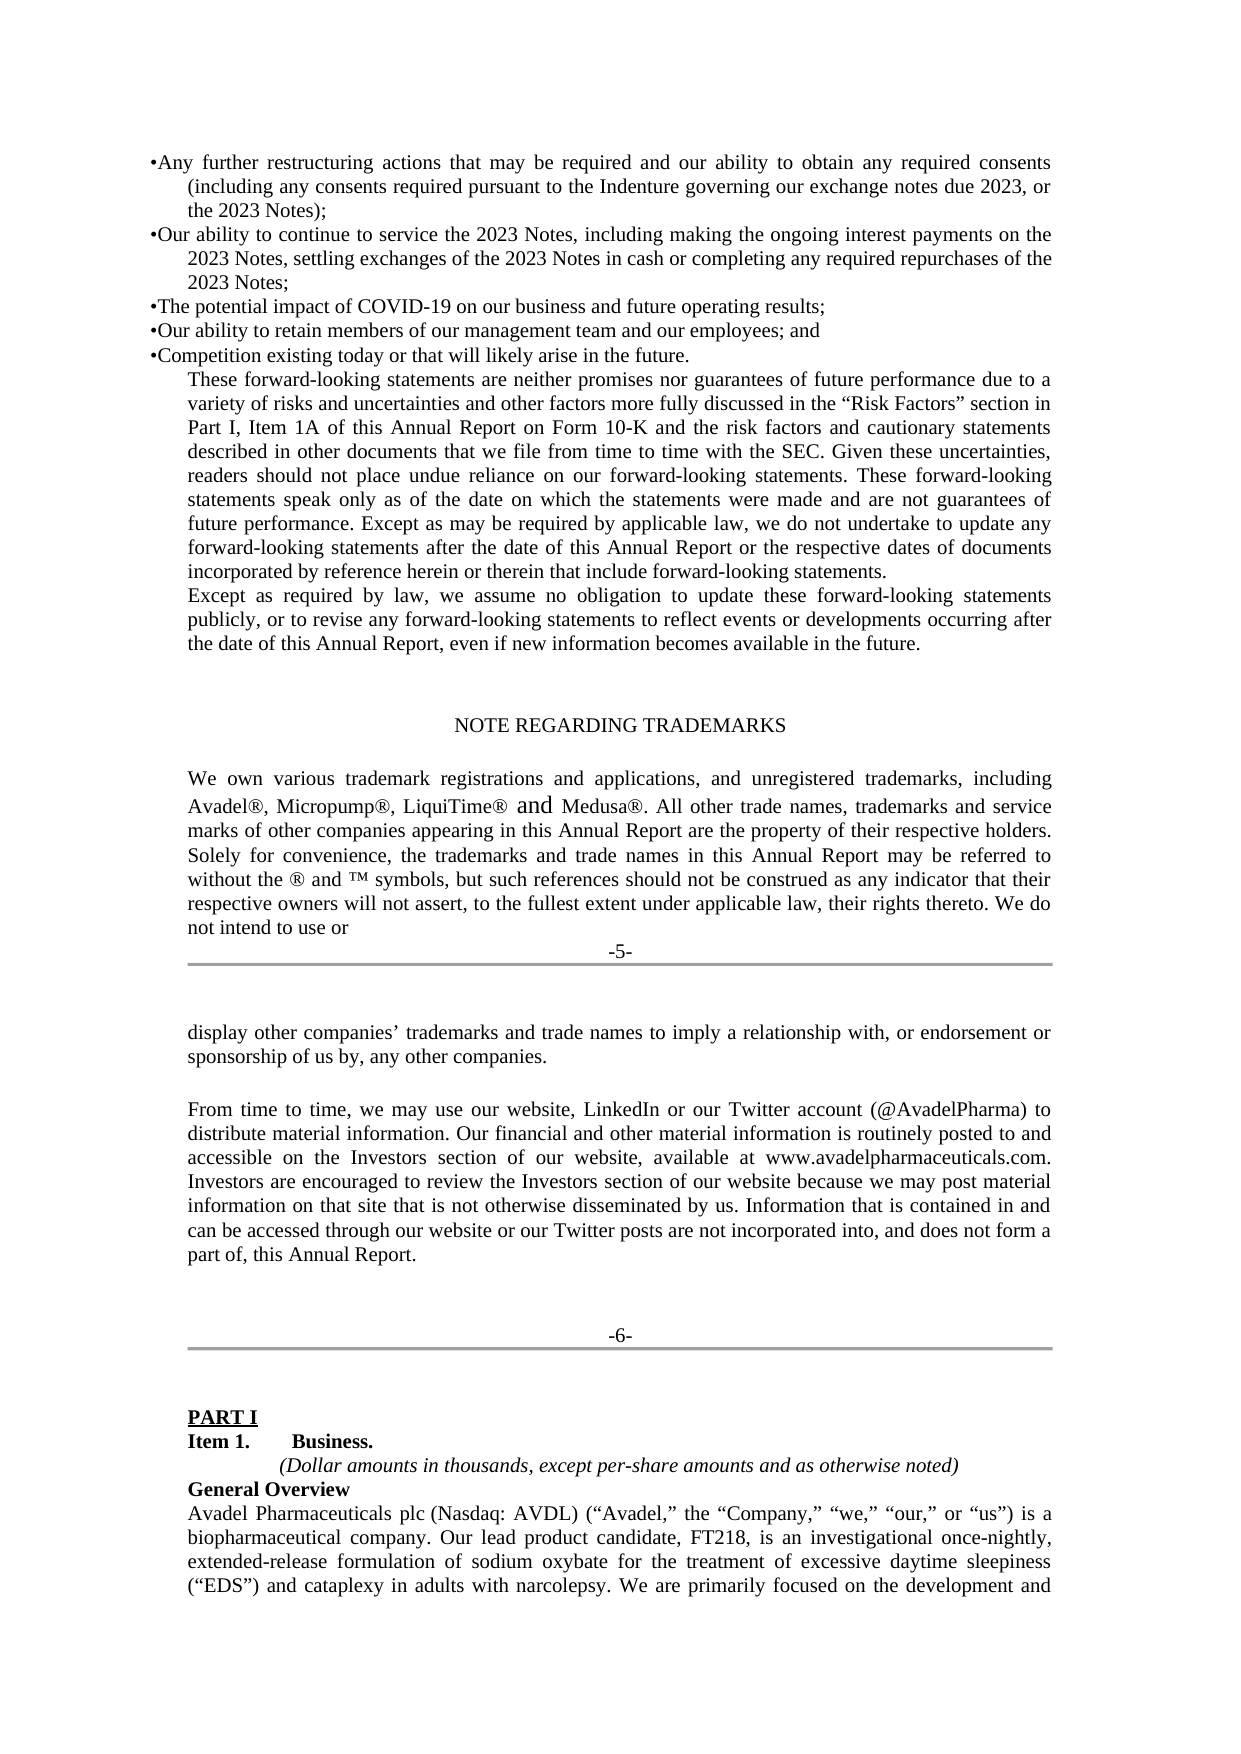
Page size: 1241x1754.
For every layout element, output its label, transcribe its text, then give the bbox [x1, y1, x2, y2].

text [187, 1501, 1053, 1597]
text From time to time, we may use our website, LinkedIn or our Twitter account (@AvadelPharma) to distribute material information. Our financial and other material information is routinely posted to and accessible on the Investors section of our website, available at www.avadelpharmaceuticals.com. Investors are encouraged to review the Investors section of our website because we may post material information on that site that is not otherwise disseminated by us. Information that is contained in and can be accessed through our website or our Twitter posts are not incorporated into, and does not form a part of, this Annual Report. [187, 1097, 1053, 1266]
text General Overview [187, 1477, 1053, 1501]
text •Our ability to continue to service the 2023 Notes, including making the ongoing interest payments on the 2023 Notes, settling exchanges of the 2023 Notes in cash or completing any required repurchases of the 2023 Notes; [150, 222, 1053, 294]
text •The potential impact of COVID-19 on our business and future operating results; [150, 294, 1053, 318]
text We own various trademark registrations and applications, and unregistered trademarks, including Avadel®, Micropump®, LiquiTime® and Medusa®. All other trade names, trademarks and service marks of other companies appearing in this Annual Report are the property of their respective holders. Solely for convenience, the trademarks and trade names in this Annual Report may be referred to without the ® and ™ symbols, but such references should not be construed as any indicator that their respective owners will not assert, to the fullest extent under applicable law, their rights thereto. We do not intend to use or [187, 766, 1053, 939]
text (Dollar amounts in thousands, except per-share amounts and as otherwise noted) [187, 1453, 1053, 1477]
text PART I [187, 1405, 1053, 1429]
text •Competition existing today or that will likely arise in the future. [150, 342, 1053, 367]
text -6- [187, 1323, 1053, 1347]
text Item 1. Business. [187, 1429, 1053, 1453]
text These forward-looking statements are neither promises nor guarantees of future performance due to a variety of risks and uncertainties and other factors more fully discussed in the “Risk Factors” section in Part I, Item 1A of this Annual Report on Form 10-K and the risk factors and cautionary statements described in other documents that we file from time to time with the SEC. Given these uncertainties, readers should not place undue reliance on our forward-looking statements. These forward-looking statements speak only as of the date on which the statements were made and are not guarantees of future performance. Except as may be required by applicable law, we do not undertake to update any forward-looking statements after the date of this Annual Report or the respective dates of documents incorporated by reference herein or therein that include forward-looking statements. [187, 367, 1053, 583]
text •Our ability to retain members of our management team and our employees; and [150, 318, 1053, 342]
text -5- [187, 939, 1053, 962]
text NOTE REGARDING TRADEMARKS [187, 713, 1053, 737]
text •Any further restructuring actions that may be required and our ability to obtain any required consents (including any consents required pursuant to the Indenture governing our exchange notes due 2023, or the 2023 Notes); [150, 150, 1053, 222]
text display other companies’ trademarks and trade names to imply a relationship with, or endorsement or sponsorship of us by, any other companies. [187, 1020, 1053, 1068]
text Except as required by law, we assume no obligation to update these forward-looking statements publicly, or to revise any forward-looking statements to reflect events or developments occurring after the date of this Annual Report, even if new information becomes available in the future. [187, 583, 1053, 655]
